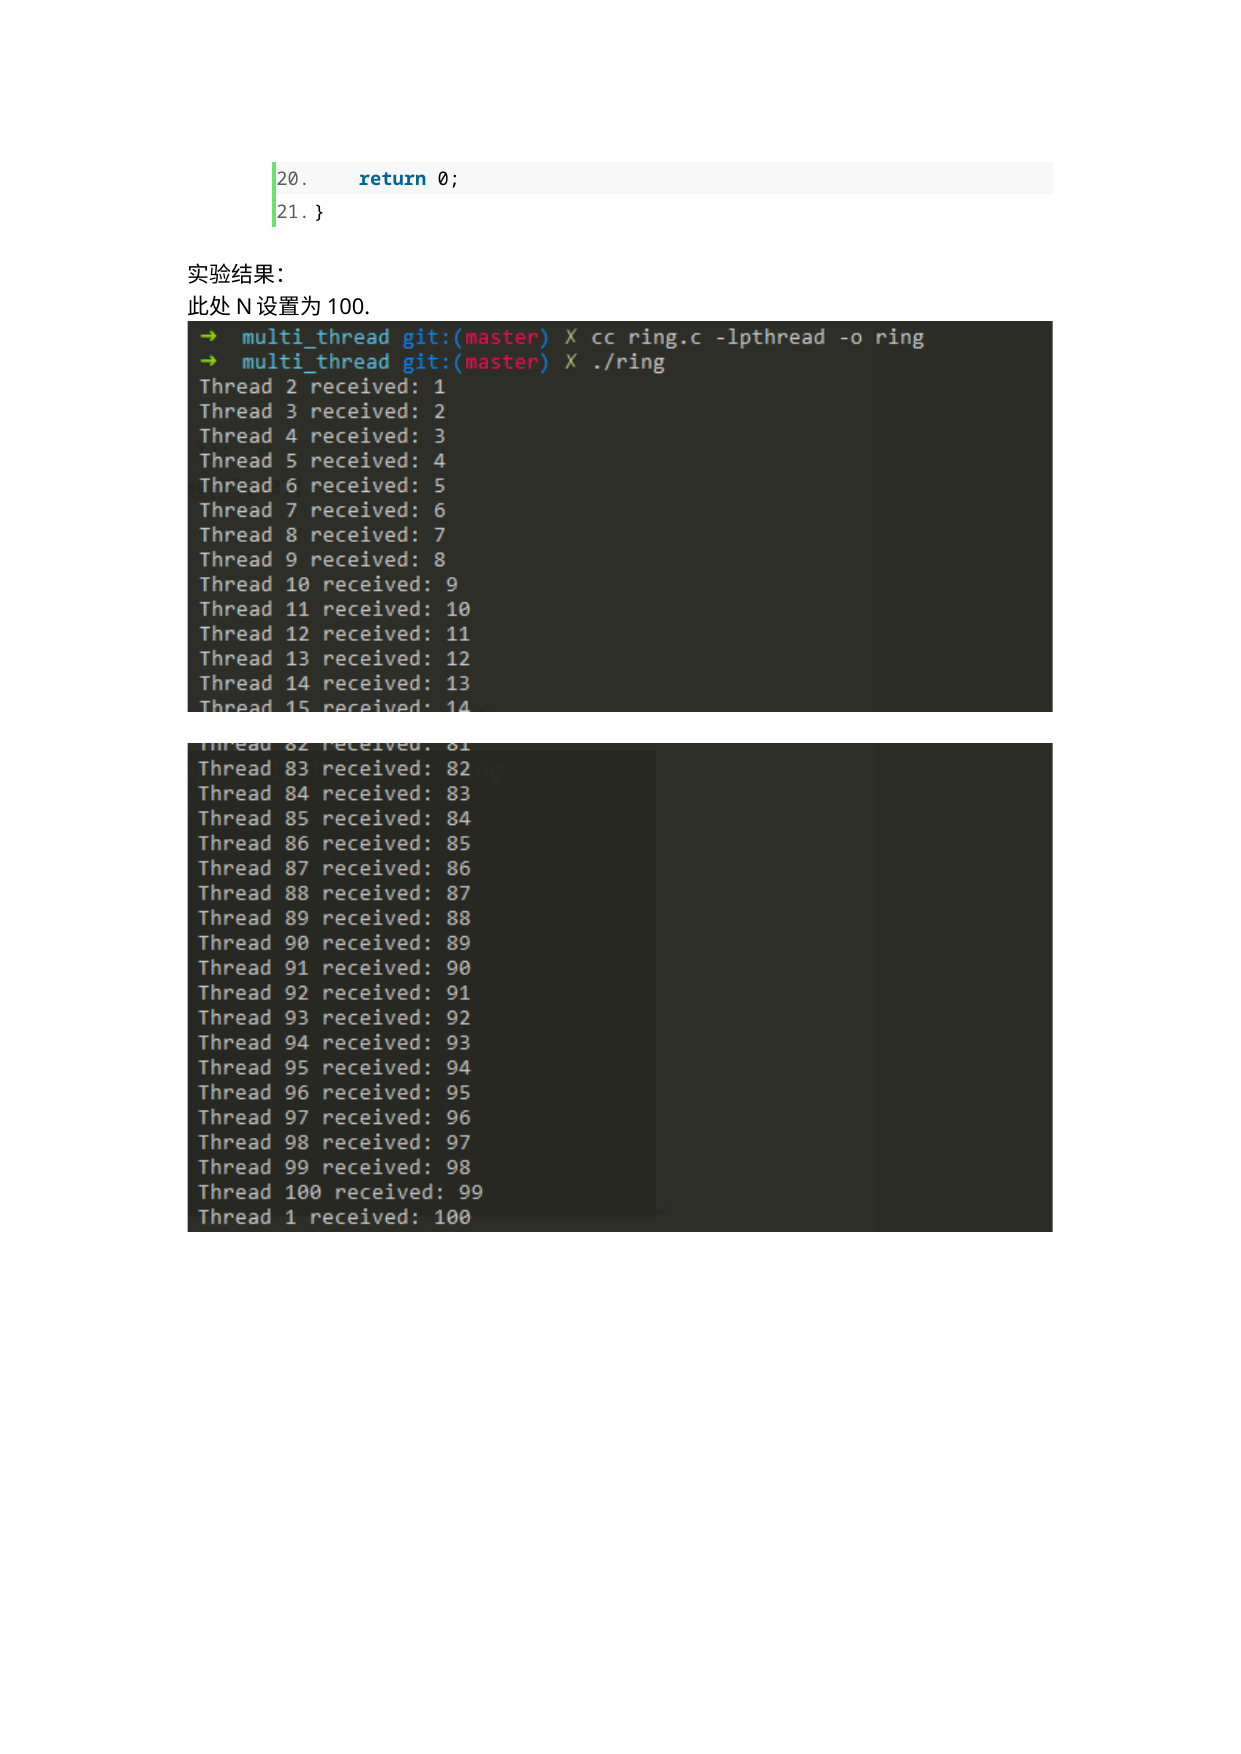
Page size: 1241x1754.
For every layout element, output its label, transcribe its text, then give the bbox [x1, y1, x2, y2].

text 此处N设置为100. [187, 289, 1053, 321]
picture [187, 321, 1053, 712]
list } [276, 194, 1053, 227]
picture [187, 743, 1053, 1232]
text 实验结果： [187, 256, 1053, 289]
list return 0; [276, 162, 1053, 194]
